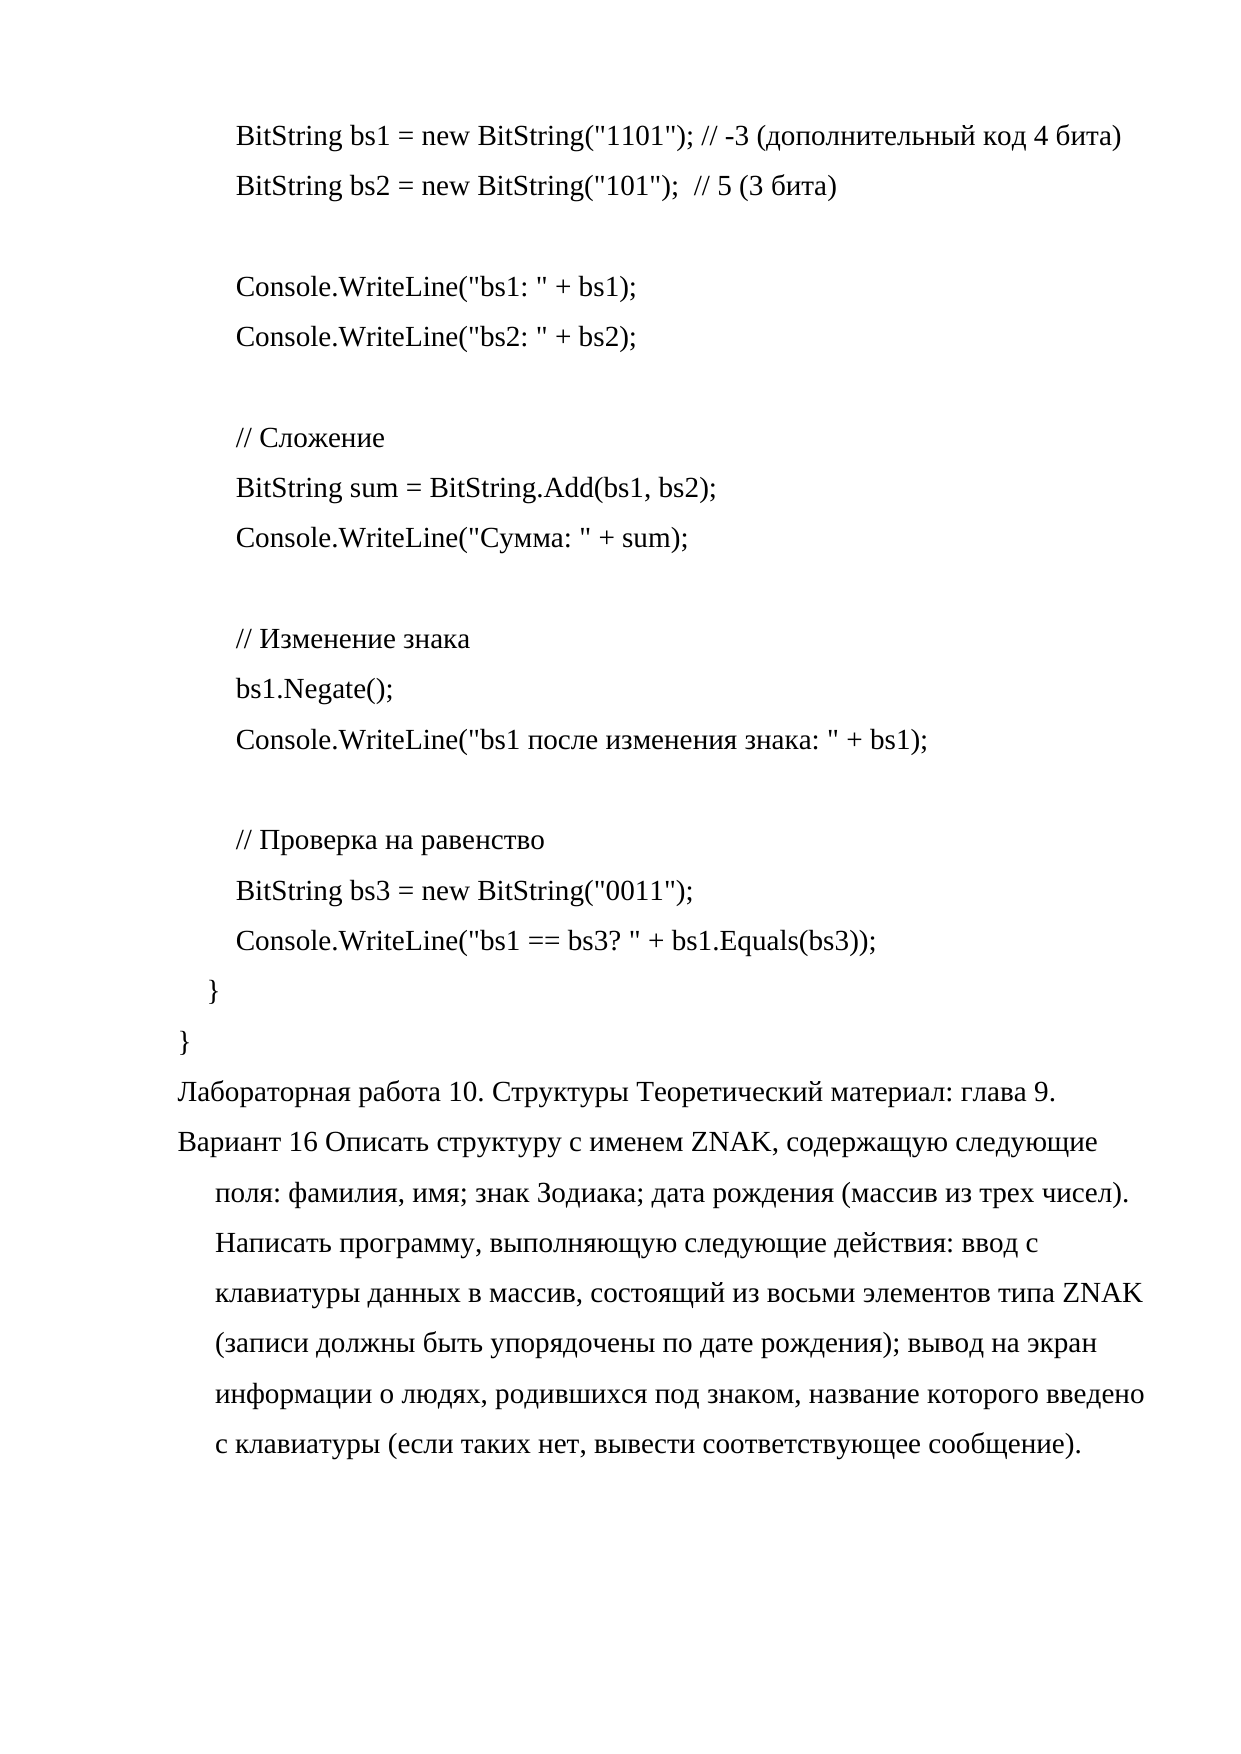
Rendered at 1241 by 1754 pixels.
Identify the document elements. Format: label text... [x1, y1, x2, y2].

text Console.WriteLine("bs1 после изменения знака: " + bs1); [177, 722, 1152, 755]
text // Проверка на равенство [177, 822, 1152, 856]
text } [177, 1024, 1152, 1057]
text Console.WriteLine("Сумма: " + sum); [177, 521, 1152, 554]
text Console.WriteLine("bs1: " + bs1); [177, 269, 1152, 303]
text // Изменение знака [177, 621, 1152, 655]
text Console.WriteLine("bs2: " + bs2); [177, 319, 1152, 353]
text BitString bs1 = new BitString("1101"); // -3 (дополнительный код 4 бита) [177, 118, 1152, 152]
text BitString bs3 = new BitString("0011"); [177, 873, 1152, 906]
text bs1.Negate(); [177, 672, 1152, 705]
text Вариант 16 Описать структуру с именем ZNAK, содержащую следующие поля: фамилия, имя; знак Зодиака; дата рождения (массив из трех чисел). Написать программу, выполняющую следующие действия: ввод с клавиатуры данных в массив, состоящий из восьми элементов типа ZNAK (записи должны быть упорядочены по дате рождения); вывод на экран информации о людях, родившихся под знаком, название которого введено с клавиатуры (если таких нет, вывести соответствующее сообщение). [177, 1124, 1152, 1460]
text // Сложение [177, 420, 1152, 453]
text Лабораторная работа 10. Структуры Теоретический материал: глава 9. [177, 1074, 1152, 1108]
text } [177, 973, 1152, 1007]
text BitString sum = BitString.Add(bs1, bs2); [177, 470, 1152, 504]
text Console.WriteLine("bs1 == bs3? " + bs1.Equals(bs3)); [177, 923, 1152, 957]
text BitString bs2 = new BitString("101"); // 5 (3 бита) [177, 168, 1152, 202]
